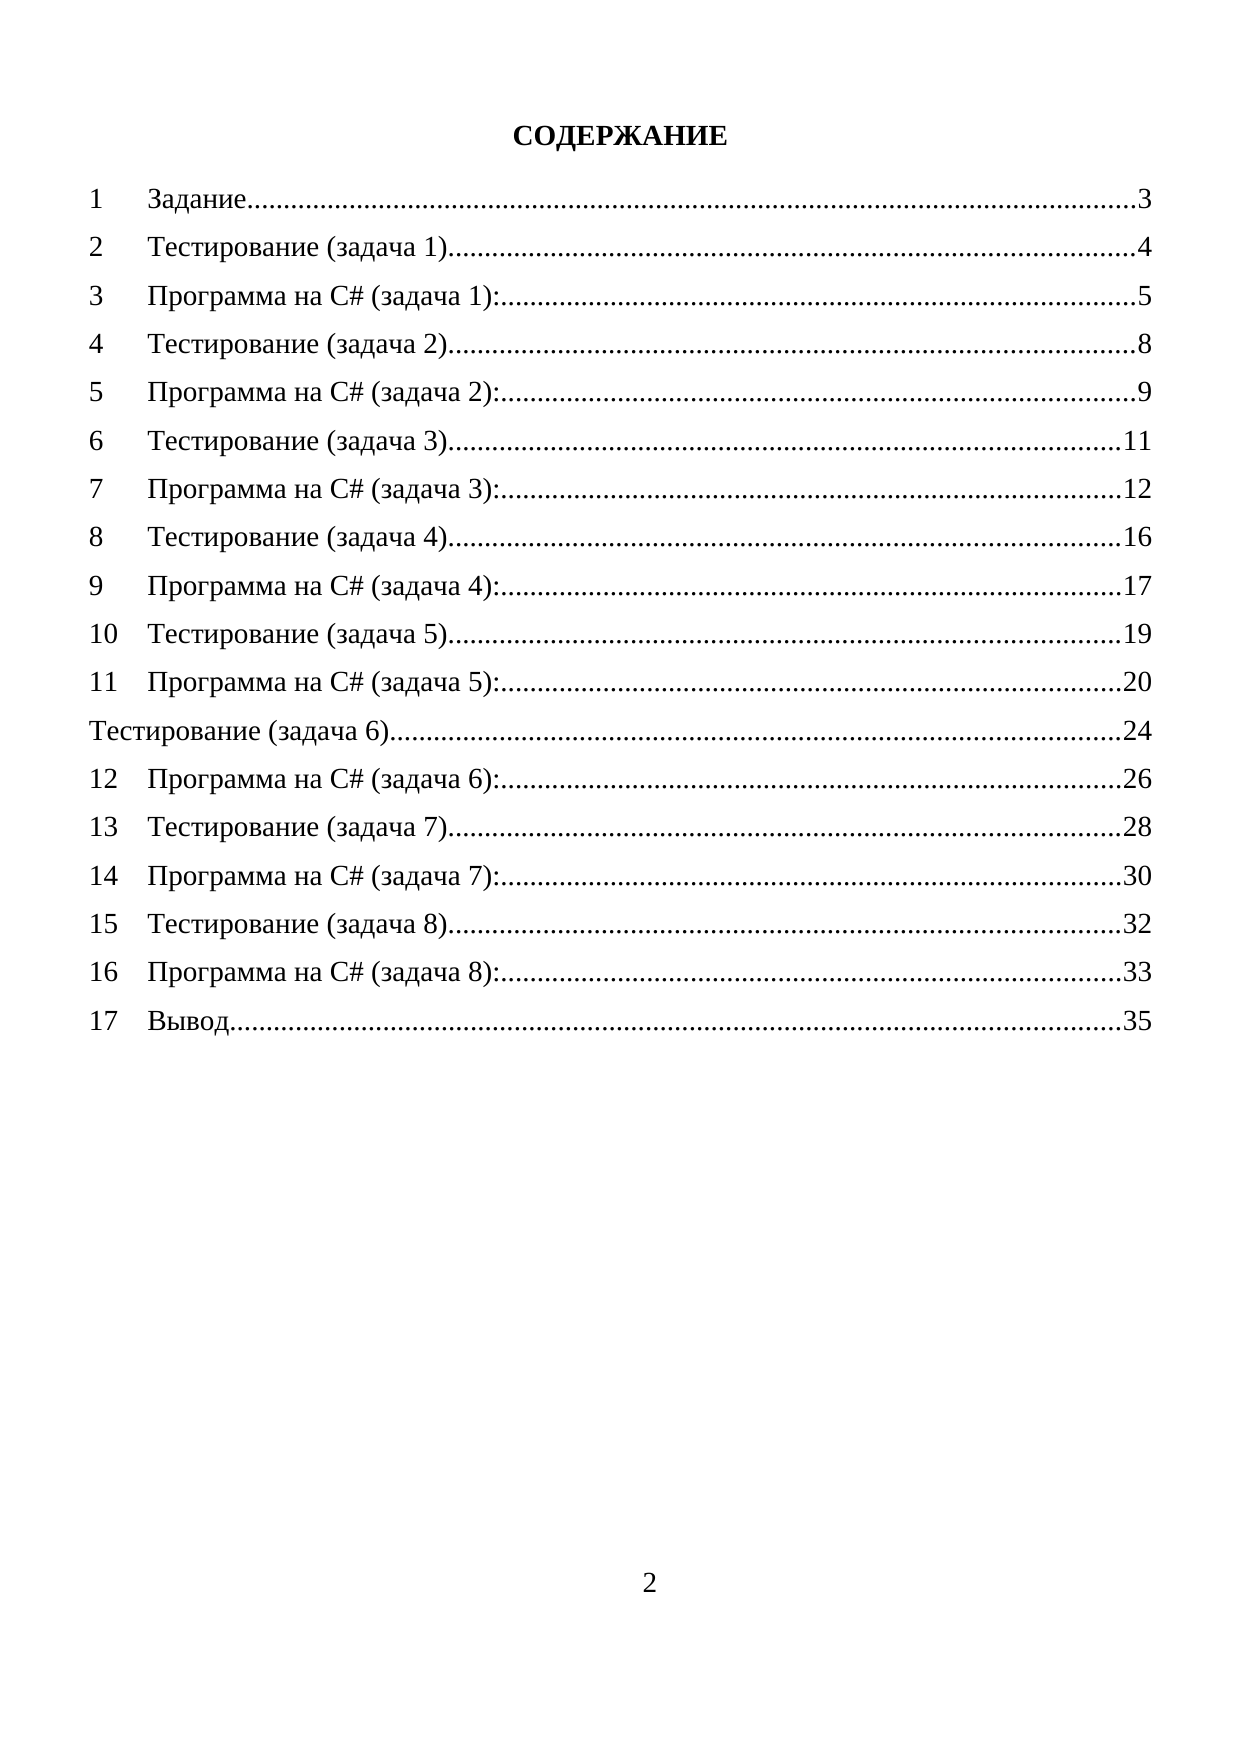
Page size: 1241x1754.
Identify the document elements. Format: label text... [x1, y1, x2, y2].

text СОДЕРЖАНИЕ [89, 118, 1152, 152]
